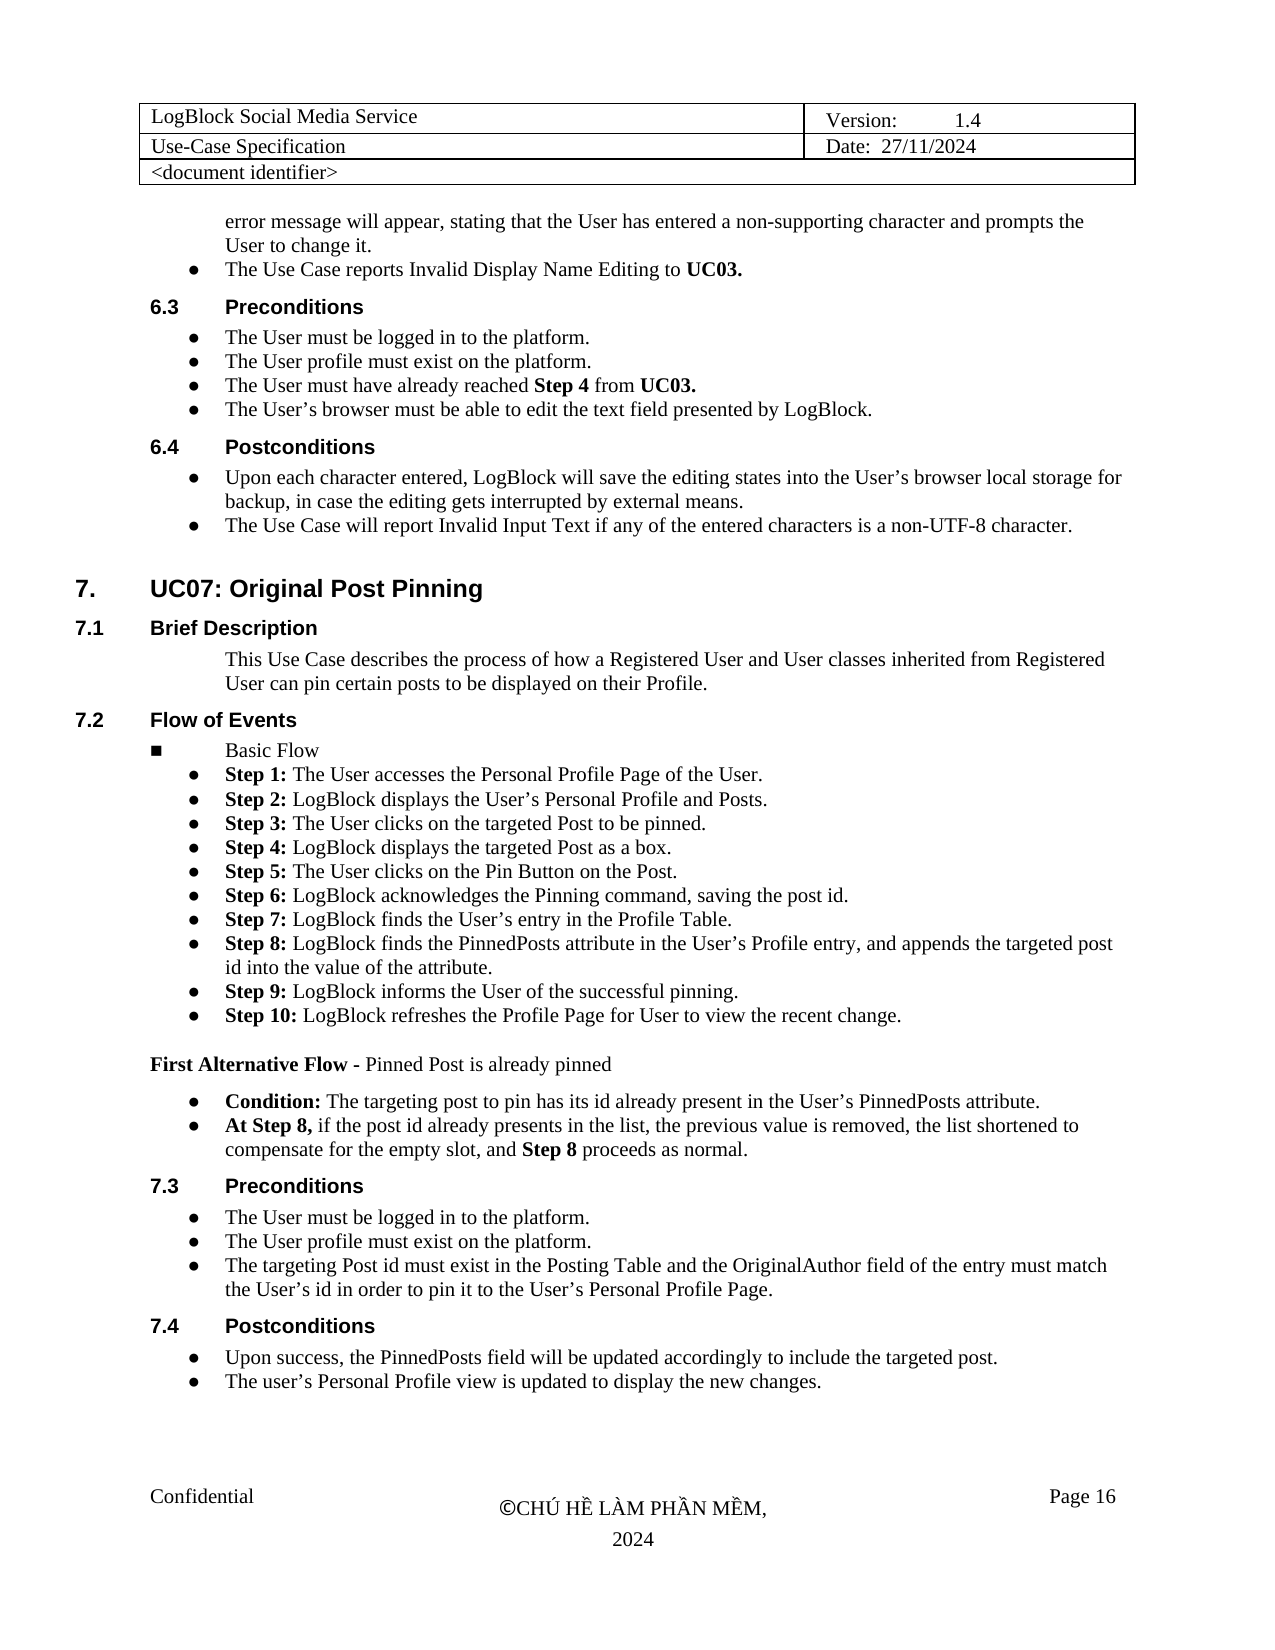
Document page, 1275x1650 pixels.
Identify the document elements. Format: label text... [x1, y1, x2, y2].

list Step 3: The User clicks on the targeted Post to be pinned. [187, 811, 1125, 834]
list The User profile must exist on the platform. [187, 349, 1125, 373]
list The targeting Post id must exist in the Posting Table and the OriginalAuthor field of the entry must match the User’s id in order to pin it to the User’s Personal Profile Page. [187, 1253, 1125, 1301]
list The User’s browser must be able to edit the text field presented by LogBlock. [187, 397, 1125, 421]
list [187, 209, 1125, 257]
list Upon success, the PinnedPosts field will be updated accordingly to include the targeted post. [187, 1344, 1125, 1369]
list Step 8: LogBlock finds the PinnedPosts attribute in the User’s Profile entry, and appends the targeted post id into the value of the attribute. [187, 931, 1125, 979]
list Step 1: The User accesses the Personal Profile Page of the User. [187, 762, 1125, 786]
list Step 9: LogBlock informs the User of the successful pinning. [187, 979, 1125, 1003]
subtitle Preconditions [150, 294, 1125, 319]
list Step 10: LogBlock refreshes the Profile Page for User to view the recent change. [187, 1003, 1125, 1027]
text This Use Case describes the process of how a Registered User and User classes inherited from Registered User can pin certain posts to be displayed on their Profile. [225, 646, 1125, 694]
list Step 2: LogBlock displays the User’s Personal Profile and Posts. [187, 786, 1125, 811]
list The user’s Personal Profile view is updated to display the new changes. [187, 1369, 1125, 1393]
list Basic Flow [150, 738, 1125, 762]
list Step 6: LogBlock acknowledges the Pinning command, saving the post id. [187, 883, 1125, 907]
subtitle Flow of Events [75, 707, 1125, 732]
list The Use Case will report Invalid Input Text if any of the entered characters is a non-UTF-8 character. [187, 513, 1125, 537]
list The User profile must exist on the platform. [187, 1229, 1125, 1253]
list At Step 8, if the post id already presents in the list, the previous value is removed, the list shortened to compensate for the empty slot, and Step 8 proceeds as normal. [187, 1113, 1125, 1161]
subtitle Postconditions [150, 434, 1125, 459]
list The User must be logged in to the platform. [187, 1204, 1125, 1229]
subtitle Preconditions [150, 1173, 1125, 1198]
list Step 5: The User clicks on the Pin Button on the Post. [187, 859, 1125, 883]
list The Use Case reports Invalid Display Name Editing to UC03. [187, 257, 1125, 281]
list Upon each character entered, LogBlock will save the editing states into the User’s browser local storage for backup, in case the editing gets interrupted by external means. [187, 465, 1125, 513]
list Condition: The targeting post to pin has its id already present in the User’s PinnedPosts attribute. [187, 1089, 1125, 1113]
list Step 7: LogBlock finds the User’s entry in the Profile Table. [187, 907, 1125, 931]
text First Alternative Flow - Pinned Post is already pinned [150, 1052, 1125, 1076]
list Step 4: LogBlock displays the targeted Post as a box. [187, 834, 1125, 859]
subtitle UC07: Original Post Pinning [75, 574, 1125, 603]
subtitle Postconditions [150, 1313, 1125, 1338]
list The User must be logged in to the platform. [187, 325, 1125, 349]
subtitle Brief Description [75, 615, 1125, 640]
list The User must have already reached Step 4 from UC03. [187, 373, 1125, 397]
